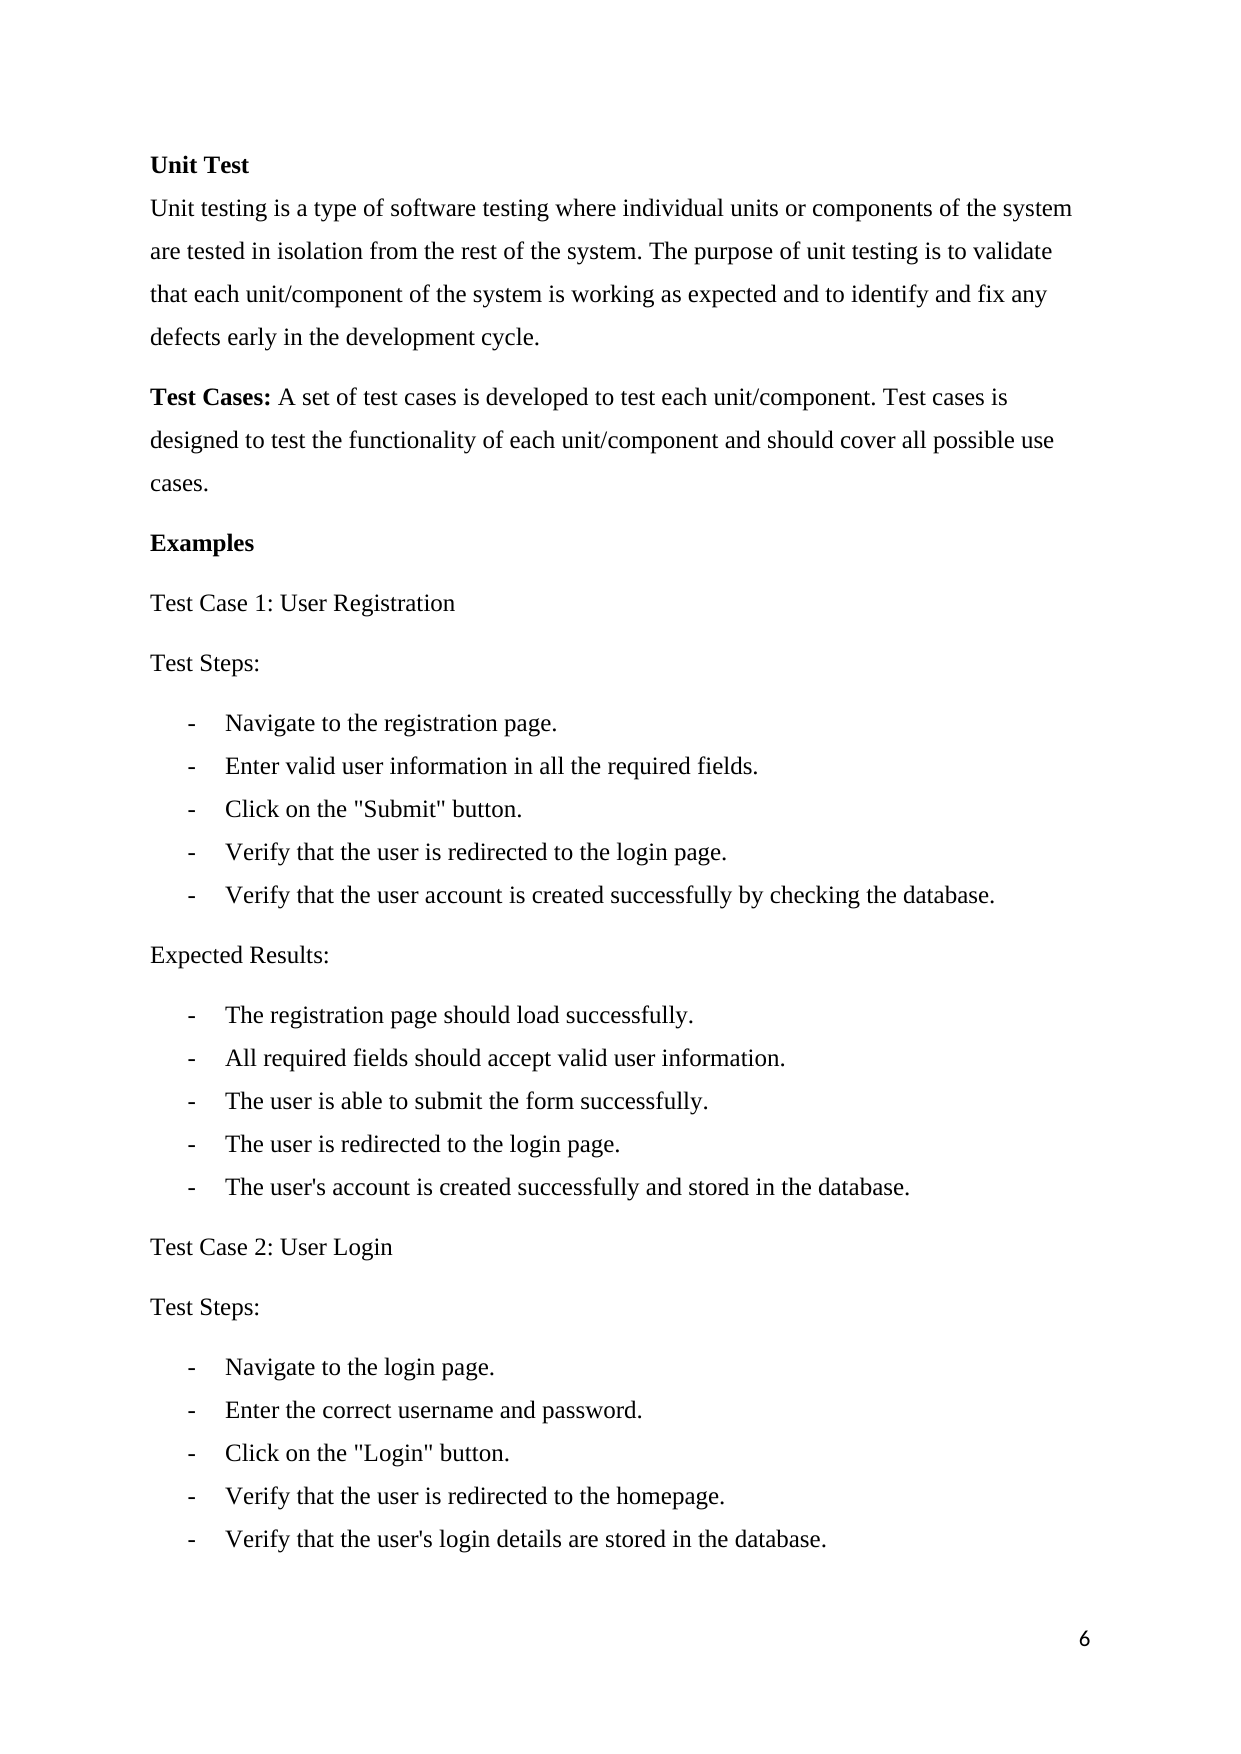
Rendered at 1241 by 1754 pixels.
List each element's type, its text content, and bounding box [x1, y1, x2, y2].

text Test Steps: [150, 1292, 1090, 1321]
list The user is able to submit the form successfully. [187, 1086, 1090, 1115]
list Click on the "Login" button. [187, 1438, 1090, 1467]
list All required fields should accept valid user information. [187, 1043, 1090, 1072]
subtitle Unit Test [150, 150, 1090, 179]
list Click on the "Submit" button. [187, 794, 1090, 823]
list The user's account is created successfully and stored in the database. [187, 1172, 1090, 1201]
list Verify that the user is redirected to the homepage. [187, 1481, 1090, 1510]
list Verify that the user is redirected to the login page. [187, 837, 1090, 866]
list Navigate to the registration page. [187, 708, 1090, 736]
list Enter the correct username and password. [187, 1395, 1090, 1423]
list The registration page should load successfully. [187, 1000, 1090, 1028]
list Navigate to the login page. [187, 1352, 1090, 1380]
list Verify that the user account is created successfully by checking the database. [187, 880, 1090, 909]
text Test Cases: A set of test cases is developed to test each unit/component. Test cases is designed to test the functionality of each unit/component and should cover all possible use cases. [150, 382, 1090, 497]
list The user is redirected to the login page. [187, 1129, 1090, 1158]
text Expected Results: [150, 940, 1090, 969]
list Enter valid user information in all the required fields. [187, 751, 1090, 779]
text Test Steps: [150, 648, 1090, 677]
text Test Case 2: User Login [150, 1232, 1090, 1261]
text Unit testing is a type of software testing where individual units or components of the system are tested in isolation from the rest of the system. The purpose of unit testing is to validate that each unit/component of the system is working as expected and to identify and fix any defects early in the development cycle. [150, 193, 1090, 351]
list Verify that the user's login details are stored in the database. [187, 1524, 1090, 1553]
text Examples [150, 528, 1090, 557]
text Test Case 1: User Registration [150, 588, 1090, 617]
